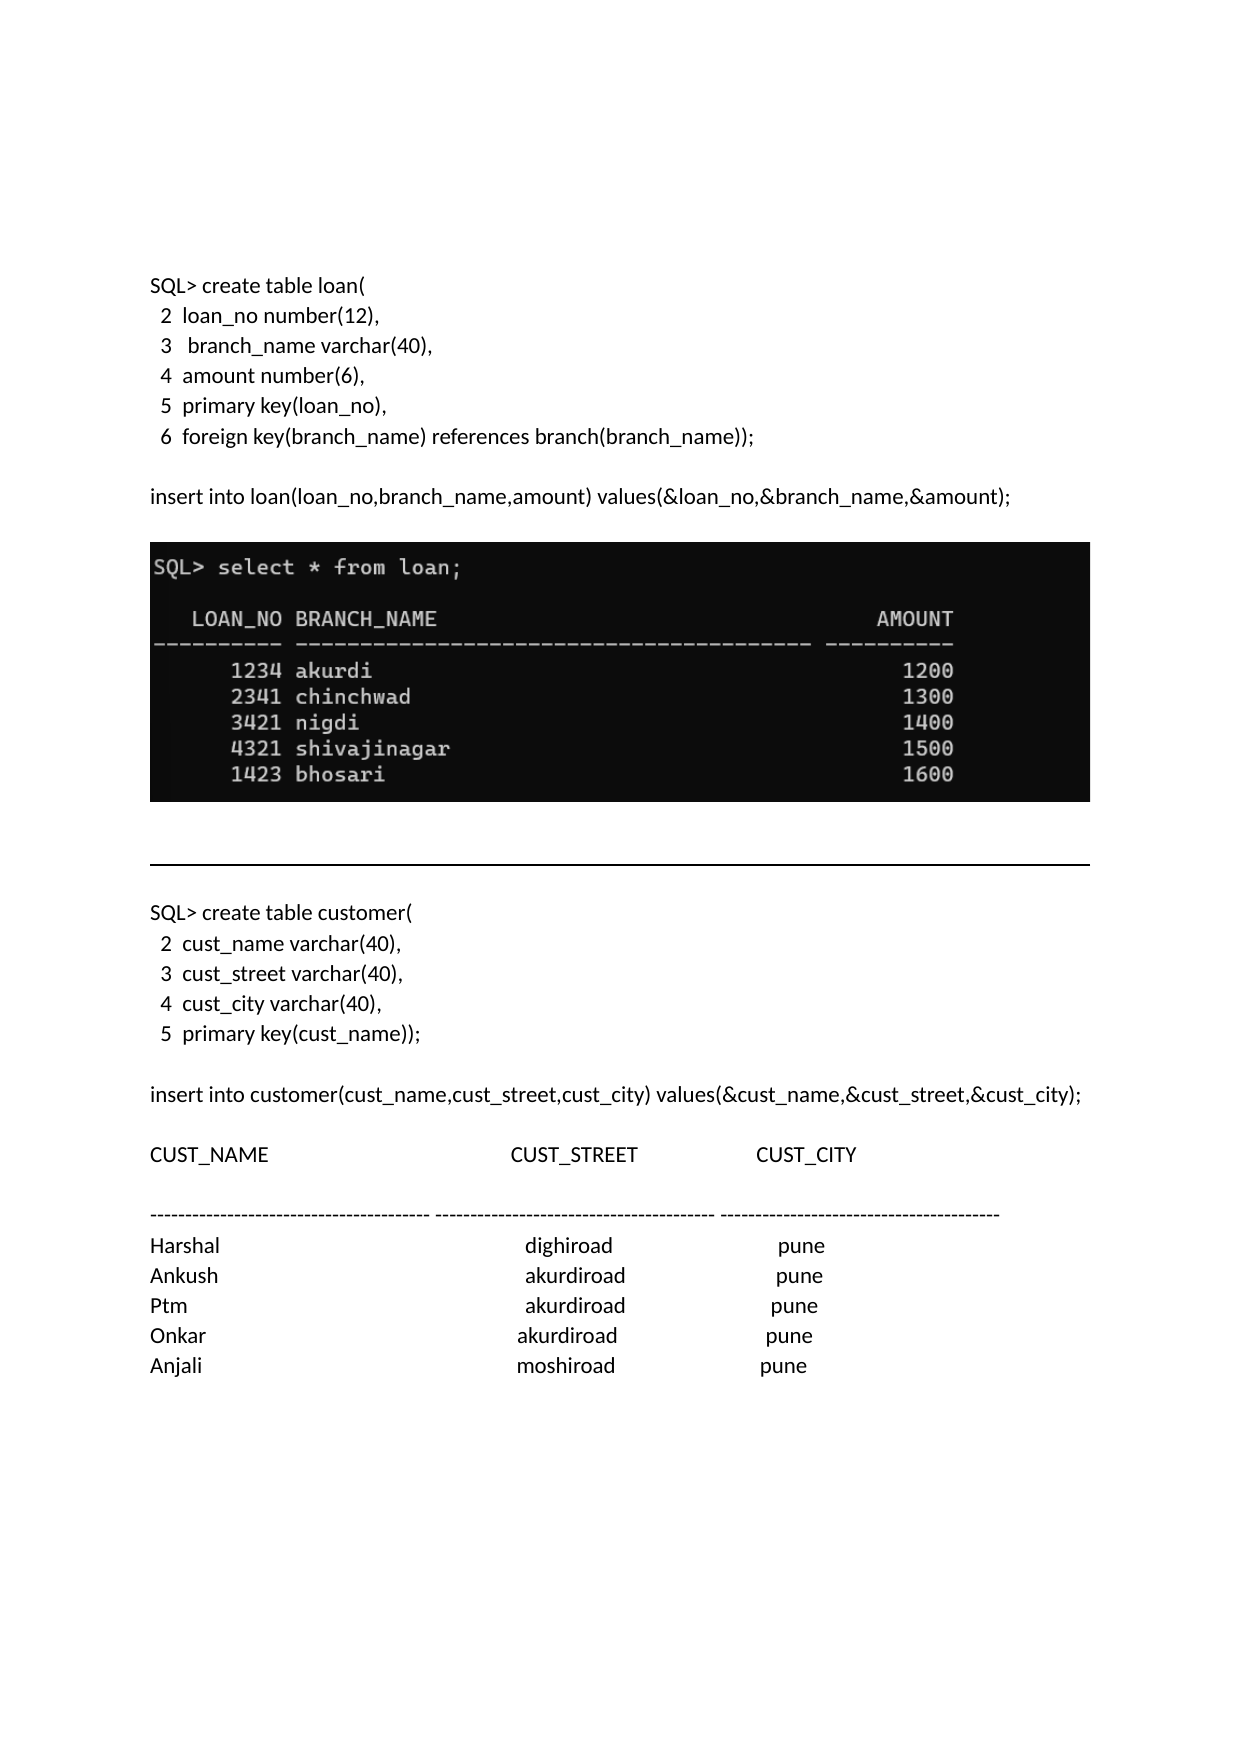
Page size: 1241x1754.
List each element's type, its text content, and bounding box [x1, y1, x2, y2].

text ---------------------------------------- ---------------------------------------- ---------------------------------------- [150, 1201, 1090, 1228]
text SQL> create table customer( [150, 898, 1090, 926]
text CUST_NAME CUST_STREET CUST_CITY [150, 1140, 1090, 1168]
text insert into loan(loan_no,branch_name,amount) values(&loan_no,&branch_name,&amount); [150, 482, 1090, 510]
text insert into customer(cust_name,cust_street,cust_city) values(&cust_name,&cust_street,&cust_city); [150, 1080, 1090, 1108]
text Harshal dighiroad pune [150, 1231, 1090, 1259]
text Anjali moshiroad pune [150, 1352, 1090, 1379]
text 4 cust_city varchar(40), [150, 989, 1090, 1017]
text SQL> create table loan( [150, 271, 1090, 299]
text 3 branch_name varchar(40), [150, 331, 1090, 359]
text 5 primary key(cust_name)); [150, 1019, 1090, 1047]
text 5 primary key(loan_no), [150, 392, 1090, 420]
text Ankush akurdiroad pune [150, 1261, 1090, 1289]
text Onkar akurdiroad pune [150, 1321, 1090, 1349]
text 2 cust_name varchar(40), [150, 929, 1090, 957]
text 3 cust_street varchar(40), [150, 959, 1090, 987]
text 2 loan_no number(12), [150, 301, 1090, 329]
text 6 foreign key(branch_name) references branch(branch_name)); [150, 422, 1090, 450]
picture [150, 542, 1091, 802]
text 4 amount number(6), [150, 361, 1090, 389]
text Ptm akurdiroad pune [150, 1291, 1090, 1319]
